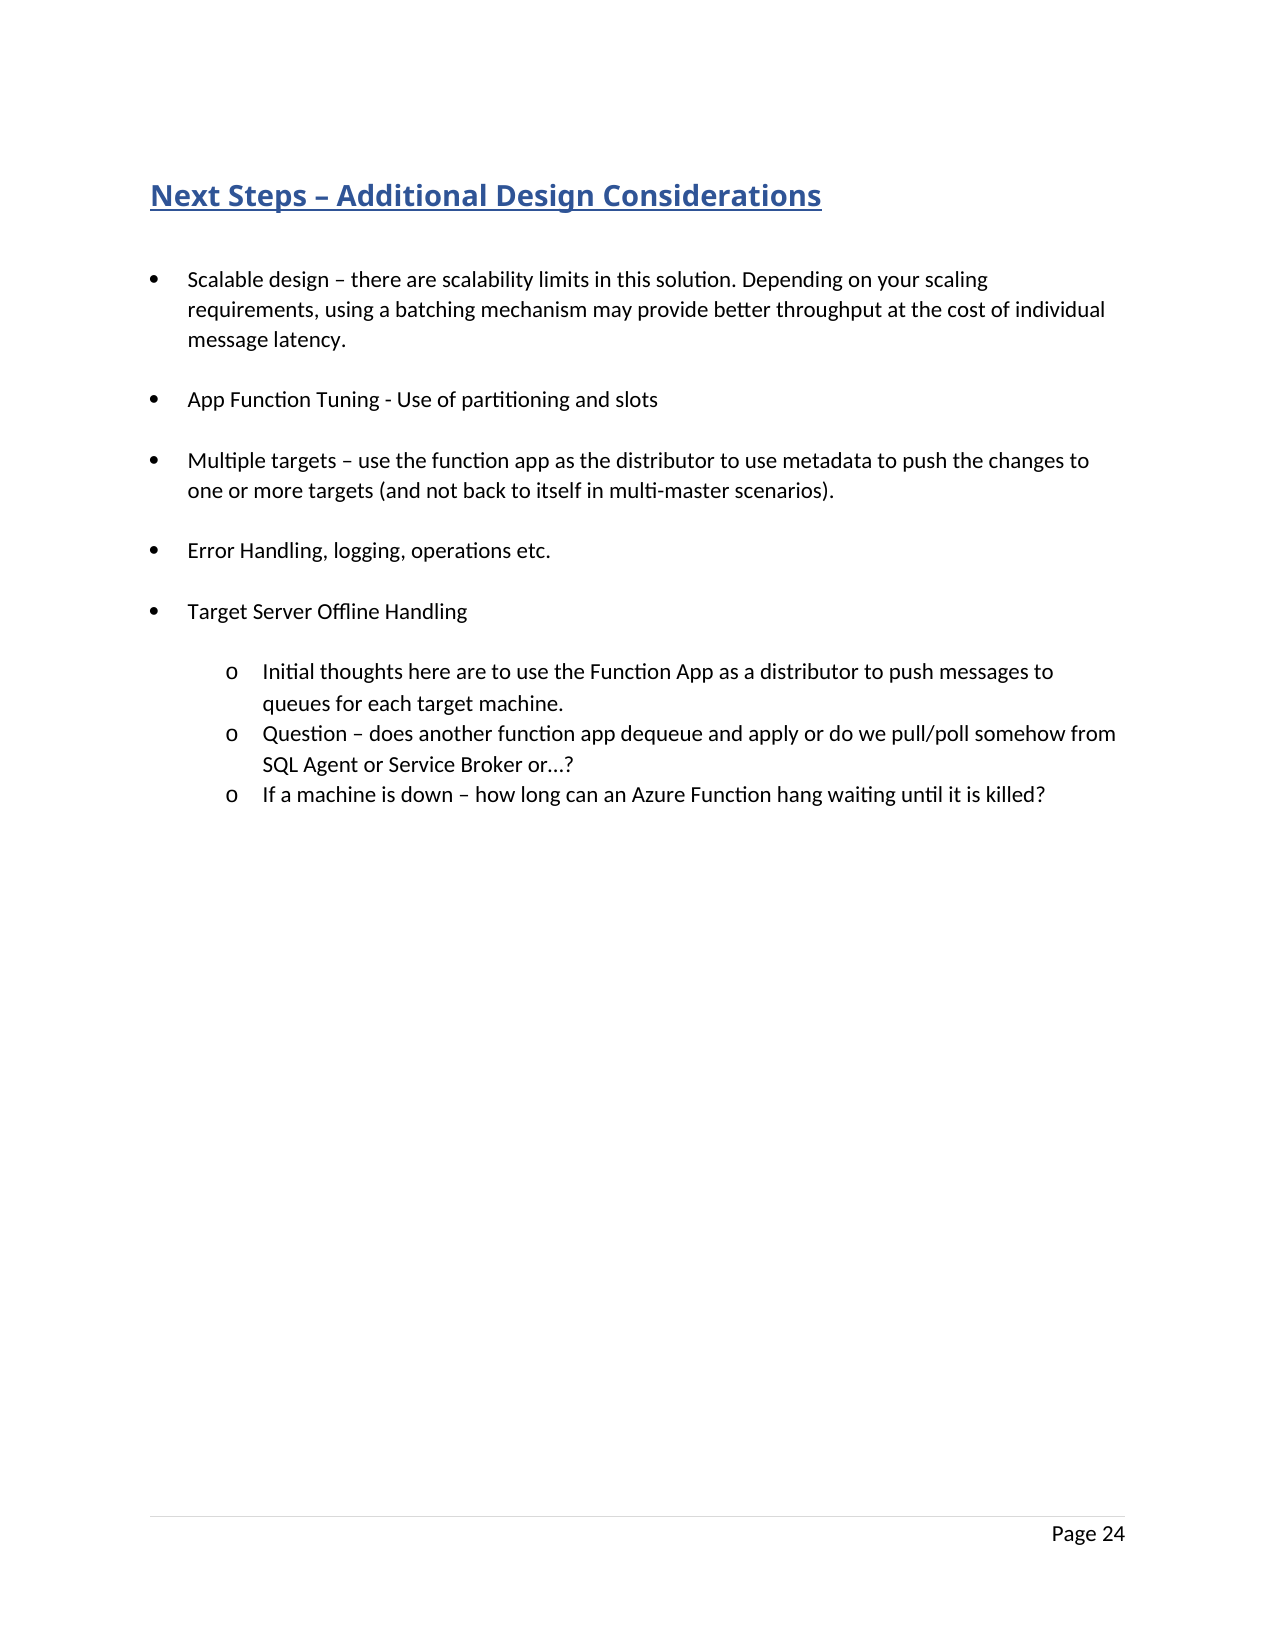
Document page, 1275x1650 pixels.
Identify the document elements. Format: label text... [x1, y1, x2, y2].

list Multiple targets – use the function app as the distributor to use metadata to push the changes to one or more targets (and not back to itself in multi-master scenarios). [150, 446, 1125, 504]
list Scalable design – there are scalability limits in this solution. Depending on your scaling requirements, using a batching mechanism may provide better throughput at the cost of individual message latency. [150, 265, 1125, 353]
list Error Handling, logging, operations etc. [150, 537, 1125, 564]
list Target Server Offline Handling [150, 597, 1125, 625]
list Question – does another function app dequeue and apply or do we pull/poll somehow from SQL Agent or Service Broker or…? [225, 719, 1125, 778]
list If a machine is down – how long can an Azure Function hang waiting until it is killed? [225, 781, 1125, 810]
list App Function Tuning - Use of partitioning and slots [150, 386, 1125, 413]
list Initial thoughts here are to use the Function App as a distributor to push messages to queues for each target machine. [225, 657, 1125, 717]
subtitle Next Steps – Additional Design Considerations [150, 175, 1125, 215]
